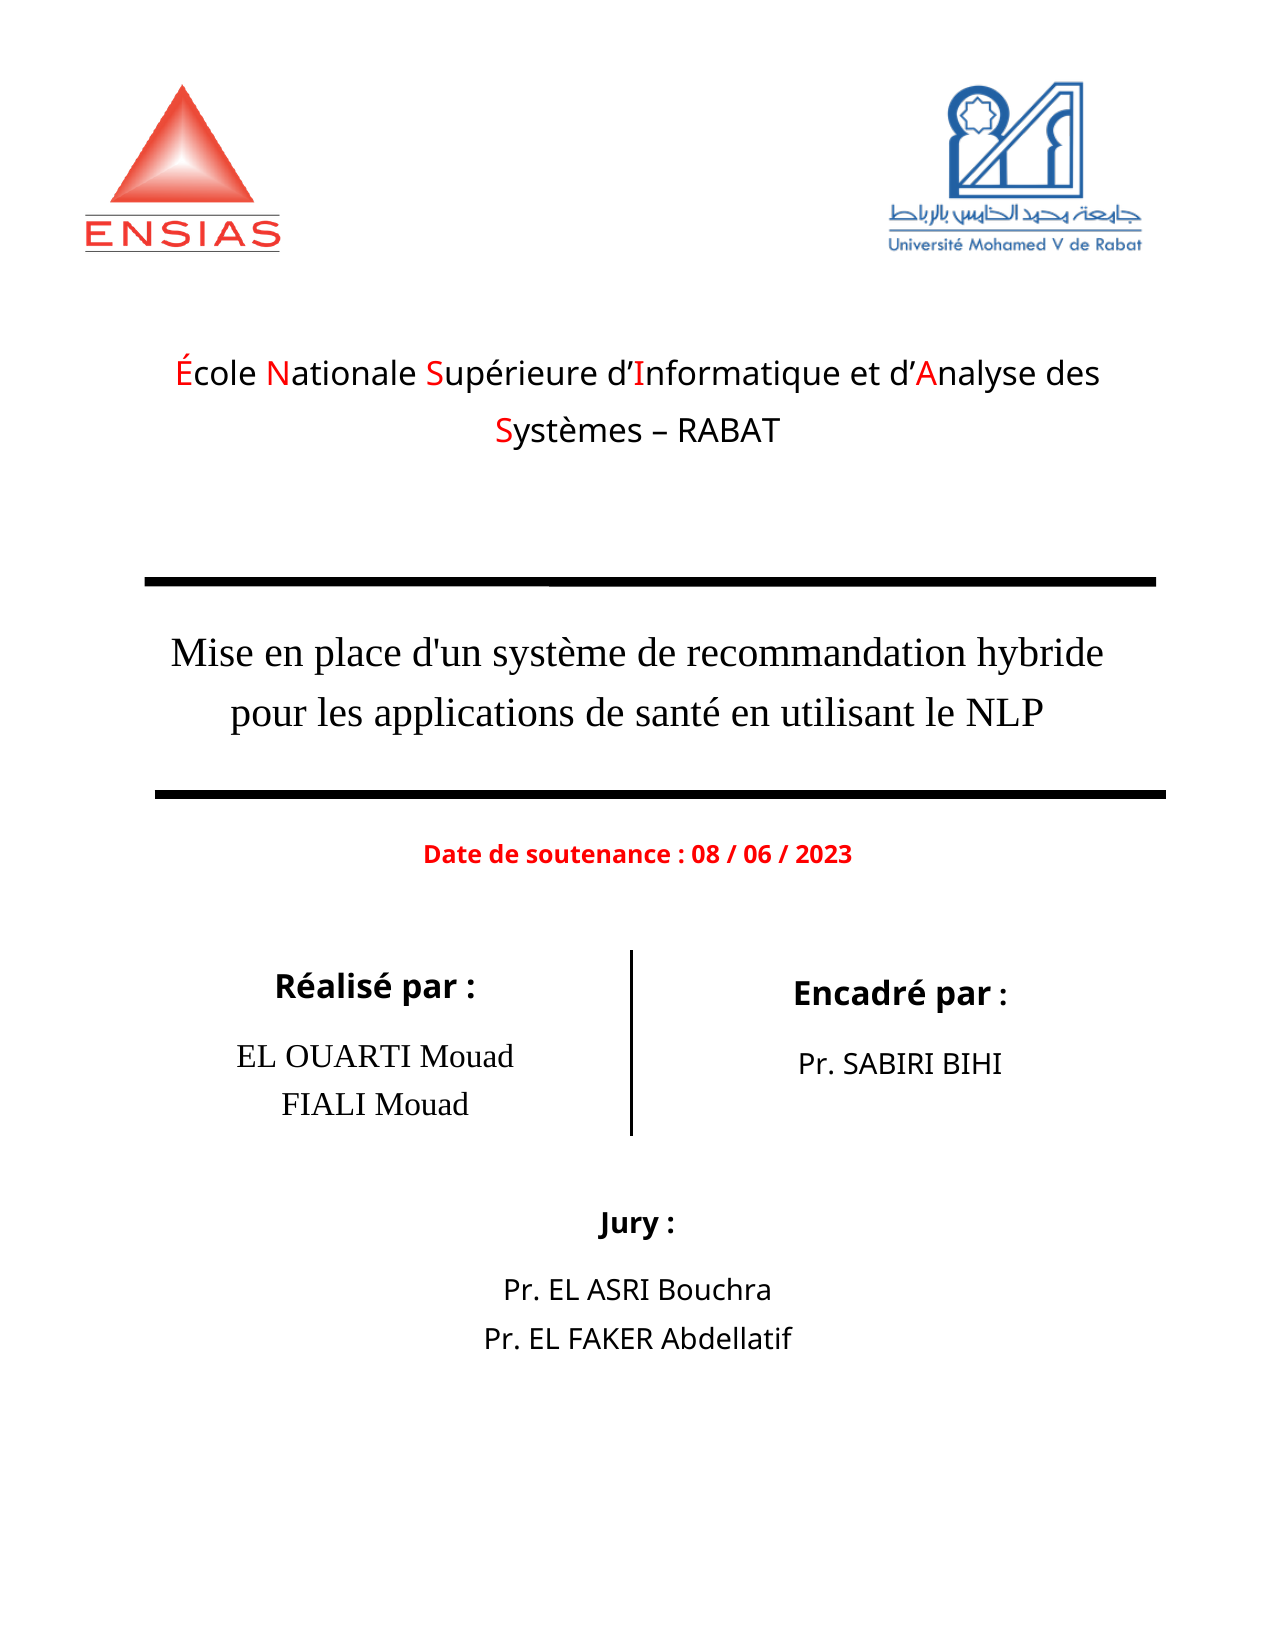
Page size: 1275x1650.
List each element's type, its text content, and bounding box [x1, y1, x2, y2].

text Pr. EL ASRI Bouchra Pr. EL FAKER Abdellatif [150, 1269, 1125, 1358]
picture [82, 69, 282, 269]
picture [874, 66, 1157, 267]
text Date de soutenance : 08 / 06 / 2023 [150, 837, 1125, 871]
text EL OUARTI Mouad FIALI Mouad [150, 1036, 600, 1122]
text Mise en place d'un système de recommandation hybride pour les applications de santé en utilisant le NLP [150, 627, 1125, 735]
text Encadré par : [675, 969, 1125, 1015]
text Jury : [150, 1203, 1125, 1242]
text Pr. SABIRI BIHI [675, 1043, 1125, 1083]
text École Nationale Supérieure d’Informatique et d’Analyse des Systèmes – RABAT [150, 350, 1125, 452]
text Réalisé par : [150, 962, 600, 1008]
